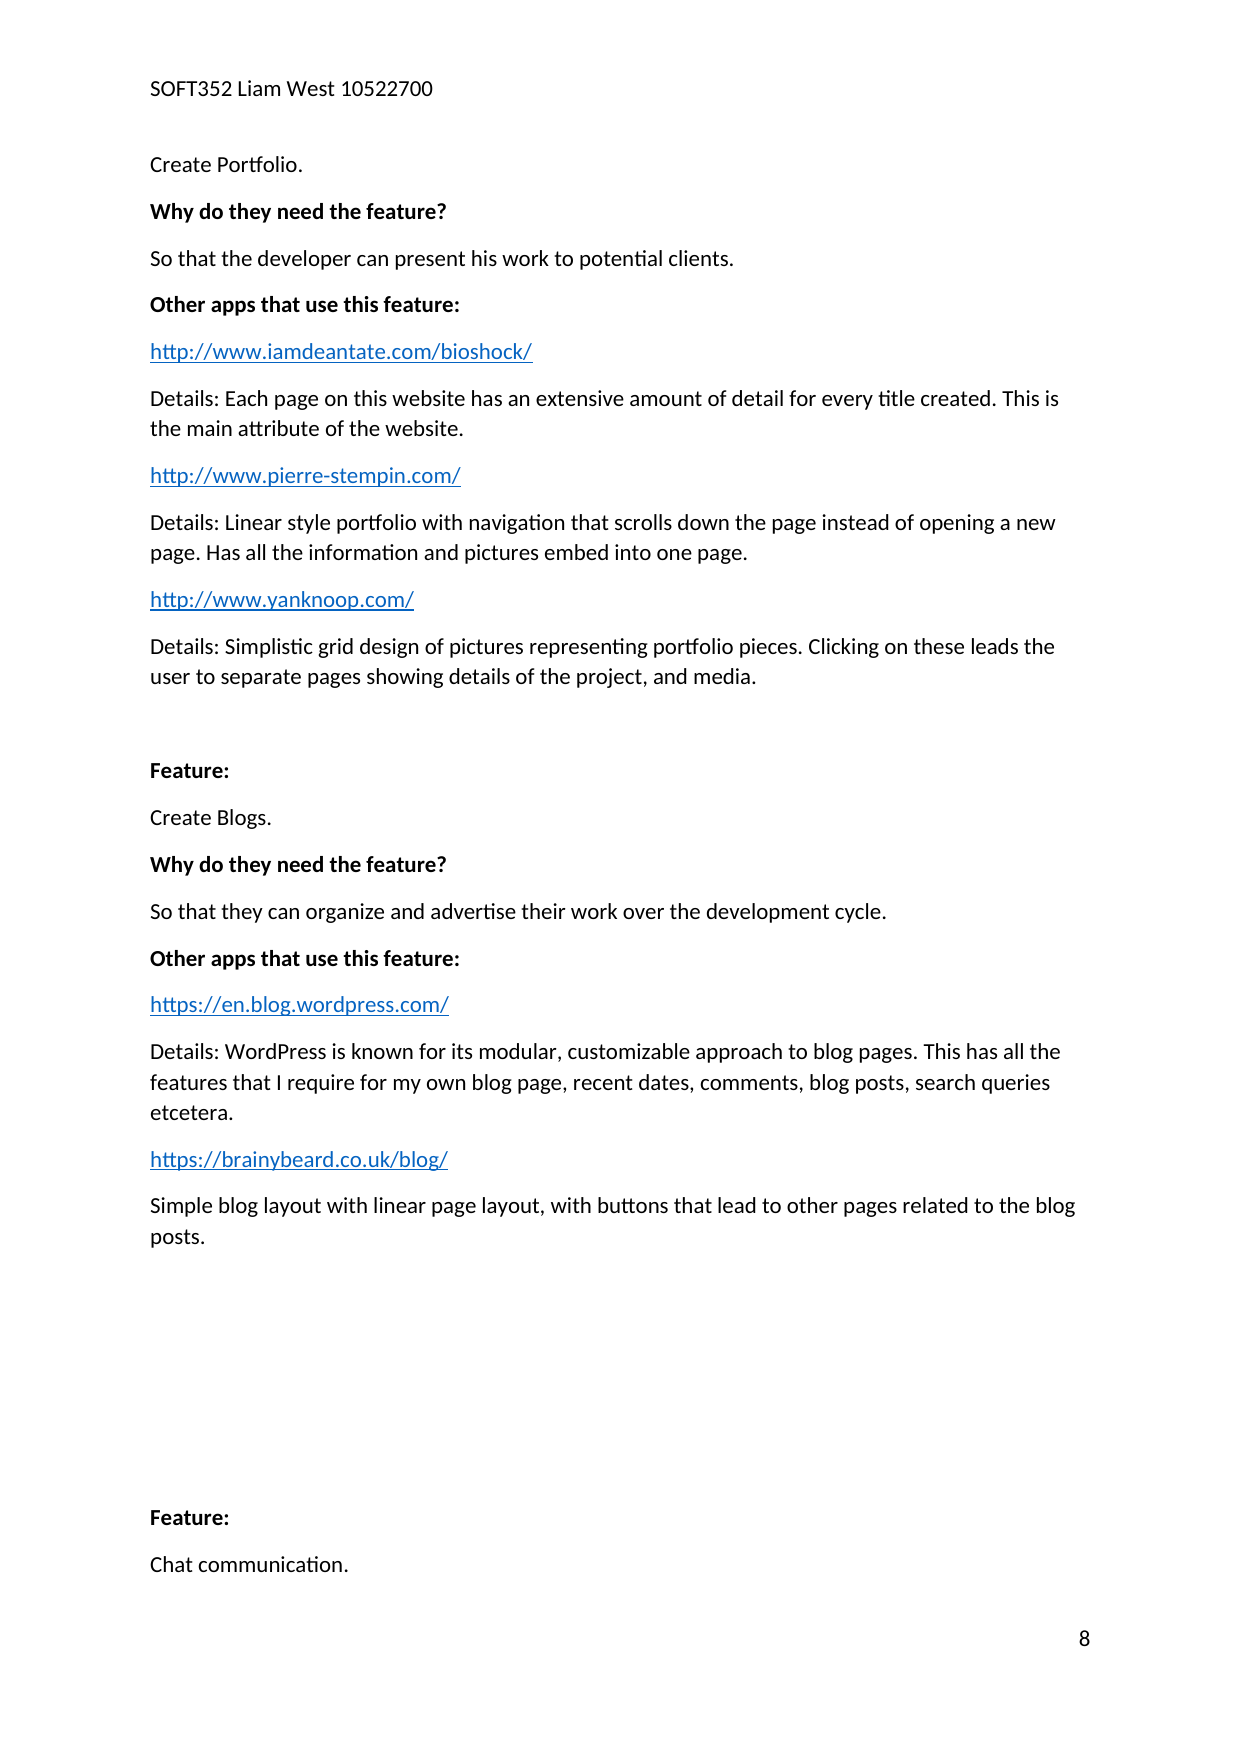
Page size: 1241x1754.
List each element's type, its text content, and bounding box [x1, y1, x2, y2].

text Feature: [150, 756, 1090, 784]
text Feature: [150, 1503, 1090, 1531]
text Create Blogs. [150, 803, 1090, 831]
text http://www.yanknoop.com/ [150, 585, 1090, 613]
text https://en.blog.wordpress.com/ [150, 991, 1090, 1019]
text Simple blog layout with linear page layout, with buttons that lead to other pages related to the blog posts. [150, 1192, 1090, 1250]
text Details: WordPress is known for its modular, customizable approach to blog pages. This has all the features that I require for my own blog page, recent dates, comments, blog posts, search queries etcetera. [150, 1037, 1090, 1126]
text Other apps that use this feature: [150, 944, 1090, 972]
text Other apps that use this feature: [150, 291, 1090, 319]
text http://www.iamdeantate.com/bioshock/ [150, 337, 1090, 366]
text Why do they need the feature? [150, 197, 1090, 225]
text Create Portfolio. [150, 150, 1090, 178]
text So that they can organize and advertise their work over the development cycle. [150, 897, 1090, 925]
text http://www.pierre-stempin.com/ [150, 461, 1090, 489]
text Details: Linear style portfolio with navigation that scrolls down the page instead of opening a new page. Has all the information and pictures embed into one page. [150, 508, 1090, 567]
text Details: Simplistic grid design of pictures representing portfolio pieces. Clicking on these leads the user to separate pages showing details of the project, and media. [150, 632, 1090, 691]
text Details: Each page on this website has an extensive amount of detail for every title created. This is the main attribute of the website. [150, 384, 1090, 443]
text So that the developer can present his work to potential clients. [150, 244, 1090, 272]
text https://brainybeard.co.uk/blog/ [150, 1145, 1090, 1173]
text Why do they need the feature? [150, 850, 1090, 878]
text Chat communication. [150, 1550, 1090, 1578]
